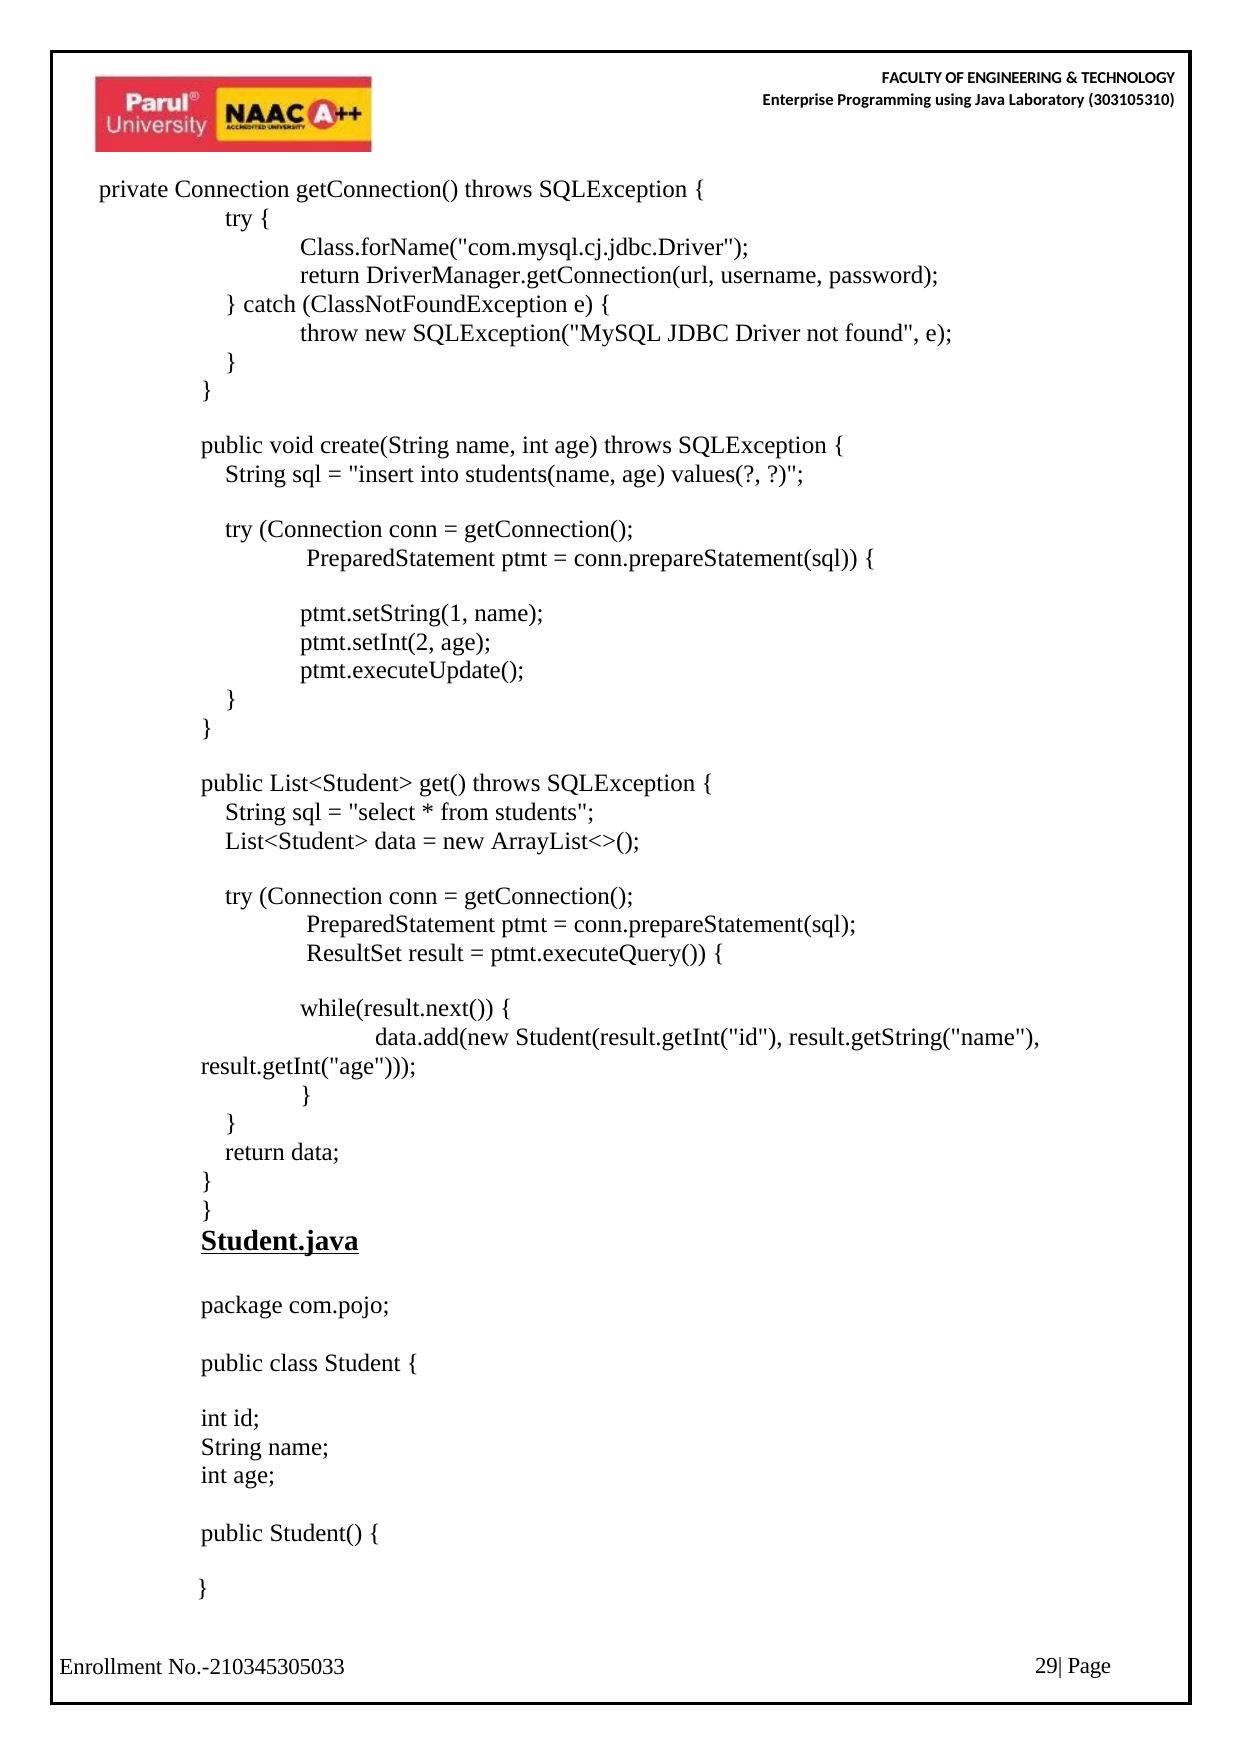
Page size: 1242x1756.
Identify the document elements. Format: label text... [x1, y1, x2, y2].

list } [99, 1573, 1167, 1602]
list } [99, 684, 1167, 713]
list public void create(String name, int age) throws SQLException { [99, 430, 1167, 459]
list public Student() { [99, 1518, 1167, 1547]
list String sql = "insert into students(name, age) values(?, ?)"; [99, 459, 1167, 488]
list data.add(new Student(result.getInt("id"), result.getString("name"), result.getInt("age"))); [99, 1022, 1167, 1080]
list } [99, 1080, 1167, 1108]
list public List<Student> get() throws SQLException { [99, 768, 1167, 797]
list PreparedStatement ptmt = conn.prepareStatement(sql); [99, 909, 1167, 938]
list PreparedStatement ptmt = conn.prepareStatement(sql)) { [99, 543, 1167, 572]
list ptmt.executeUpdate(); [99, 656, 1167, 684]
list } [99, 713, 1167, 742]
list } [99, 1166, 1167, 1195]
list List<Student> data = new ArrayList<>(); [99, 826, 1167, 854]
list try (Connection conn = getConnection(); [99, 514, 1167, 543]
list Class.forName("com.mysql.cj.jdbc.Driver"); [99, 232, 1167, 260]
list try { [99, 203, 1167, 232]
list throw new SQLException("MySQL JDBC Driver not found", e); [99, 318, 1167, 347]
list String name; [99, 1432, 1167, 1461]
list } [99, 1108, 1167, 1137]
picture [93, 73, 373, 152]
list } [99, 347, 1167, 375]
list } catch (ClassNotFoundException e) { [99, 289, 1167, 318]
list try (Connection conn = getConnection(); [99, 881, 1167, 909]
list package com.pojo; [99, 1291, 1167, 1319]
list int age; [99, 1461, 1167, 1489]
list } [99, 375, 1167, 404]
list Student.java [99, 1223, 1167, 1257]
list private Connection getConnection() throws SQLException { [99, 174, 1167, 203]
list ptmt.setString(1, name); [99, 598, 1167, 627]
list String sql = "select * from students"; [99, 797, 1167, 826]
list } [99, 1195, 1167, 1223]
list while(result.next()) { [99, 993, 1167, 1022]
list ptmt.setInt(2, age); [99, 627, 1167, 656]
list public class Student { [99, 1348, 1167, 1377]
list return data; [99, 1137, 1167, 1166]
list int id; [99, 1403, 1167, 1432]
list return DriverManager.getConnection(url, username, password); [99, 260, 1167, 289]
list ResultSet result = ptmt.executeQuery()) { [99, 938, 1167, 967]
